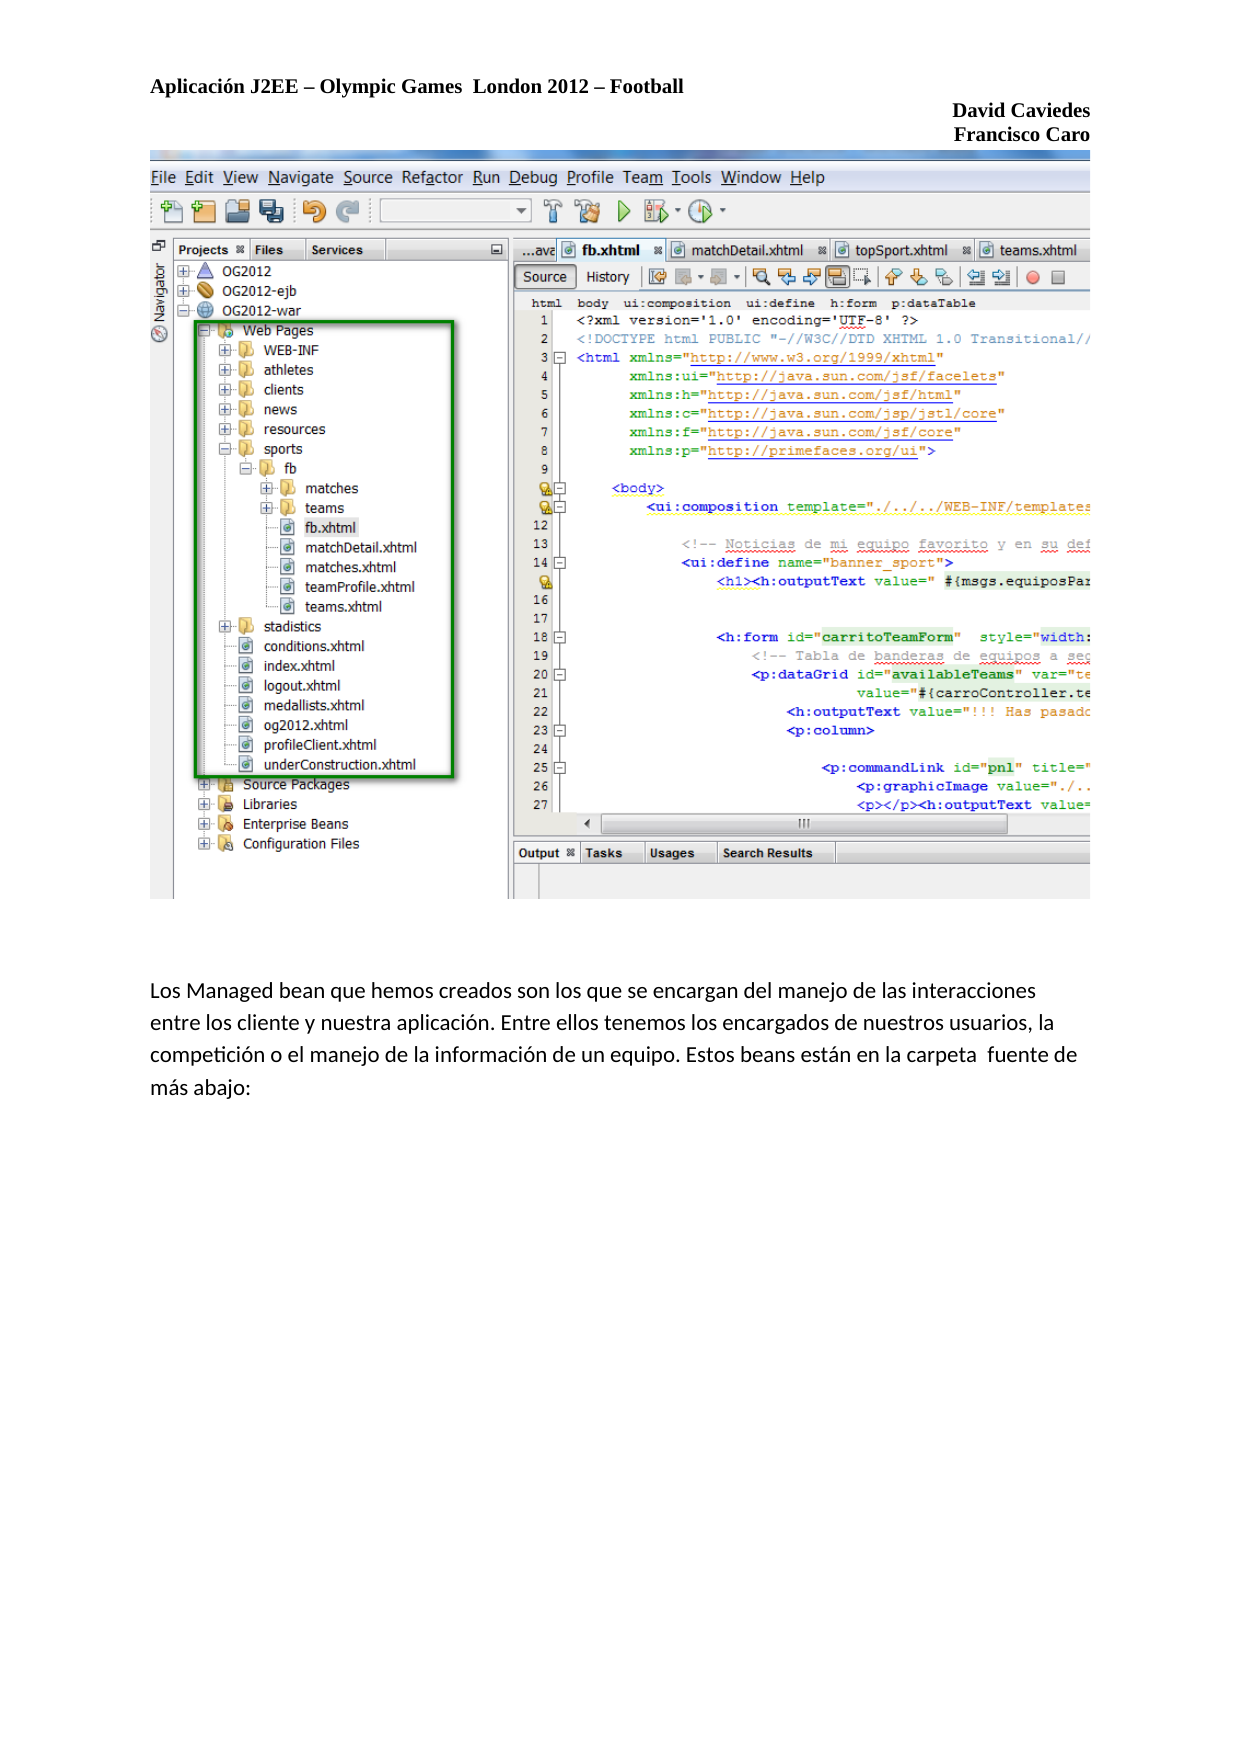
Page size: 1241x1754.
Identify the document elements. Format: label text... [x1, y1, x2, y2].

text Los Managed bean que hemos creados son los que se encargan del manejo de las interacciones entre los cliente y nuestra aplicación. Entre ellos tenemos los encargados de nuestros usuarios, la competición o el manejo de la información de un equipo. Estos beans están en la carpeta fuente de más abajo: [150, 976, 1090, 1101]
picture [150, 150, 1091, 899]
